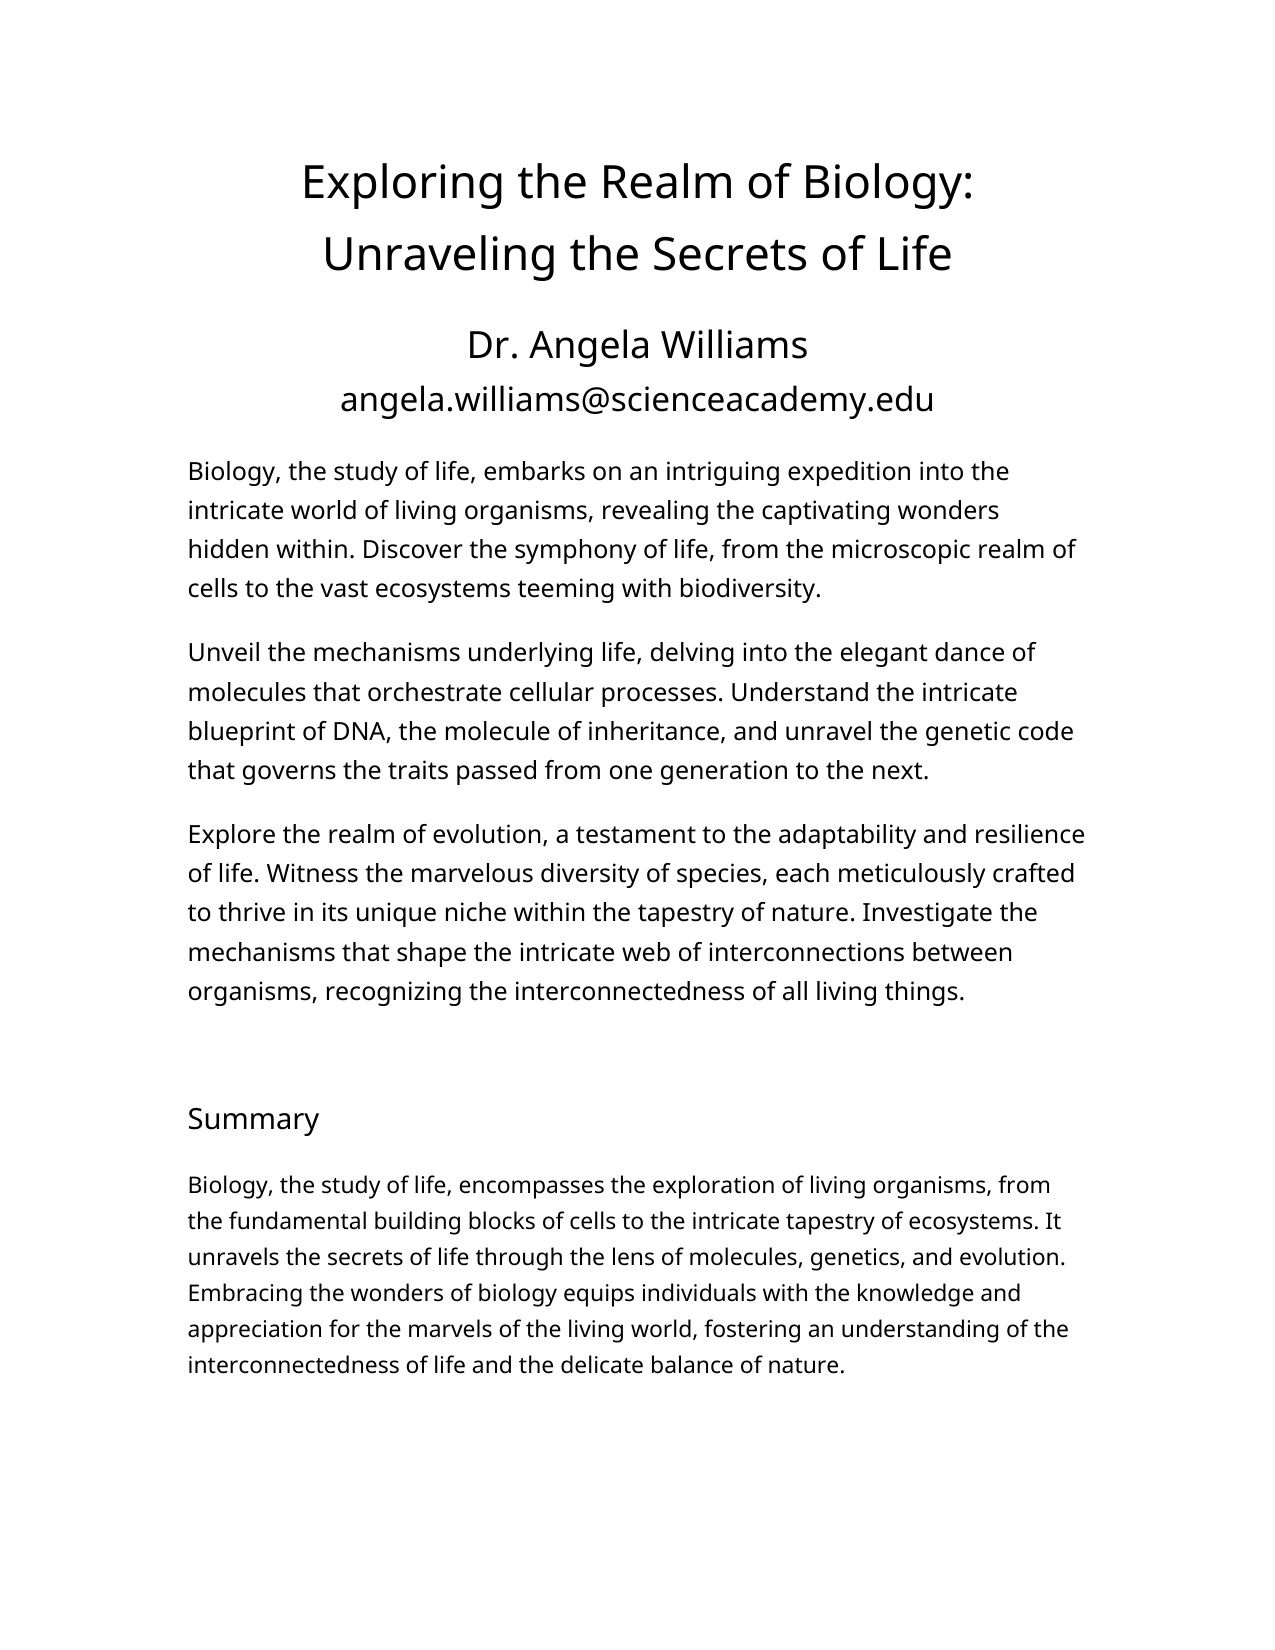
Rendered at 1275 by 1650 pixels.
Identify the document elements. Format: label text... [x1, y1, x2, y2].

text Biology, the study of life, embarks on an intriguing expedition into the intricate world of living organisms, revealing the captivating wonders hidden within. Discover the symphony of life, from the microscopic realm of cells to the vast ecosystems teeming with biodiversity. [187, 453, 1087, 605]
text Unveil the mechanisms underlying life, delving into the elegant dance of molecules that orchestrate cellular processes. Understand the intricate blueprint of DNA, the molecule of inheritance, and unravel the genetic code that governs the traits passed from one generation to the next. [187, 635, 1087, 787]
text Summary [187, 1098, 1087, 1138]
text Dr. Angela Williams angela.williams@scienceacademy.edu [187, 318, 1087, 422]
text Exploring the Realm of Biology: Unraveling the Secrets of Life [187, 150, 1087, 284]
text Explore the realm of evolution, a testament to the adaptability and resilience of life. Witness the marvelous diversity of species, each meticulously crafted to thrive in its unique niche within the tapestry of nature. Investigate the mechanisms that shape the intricate web of interconnections between organisms, recognizing the interconnectedness of all living things. [187, 817, 1087, 1007]
text Biology, the study of life, encompasses the exploration of living organisms, from the fundamental building blocks of cells to the intricate tapestry of ecosystems. It unravels the secrets of life through the lens of molecules, genetics, and evolution. Embracing the wonders of biology equips individuals with the knowledge and appreciation for the marvels of the living world, fostering an understanding of the interconnectedness of life and the delicate balance of nature. [187, 1169, 1087, 1380]
